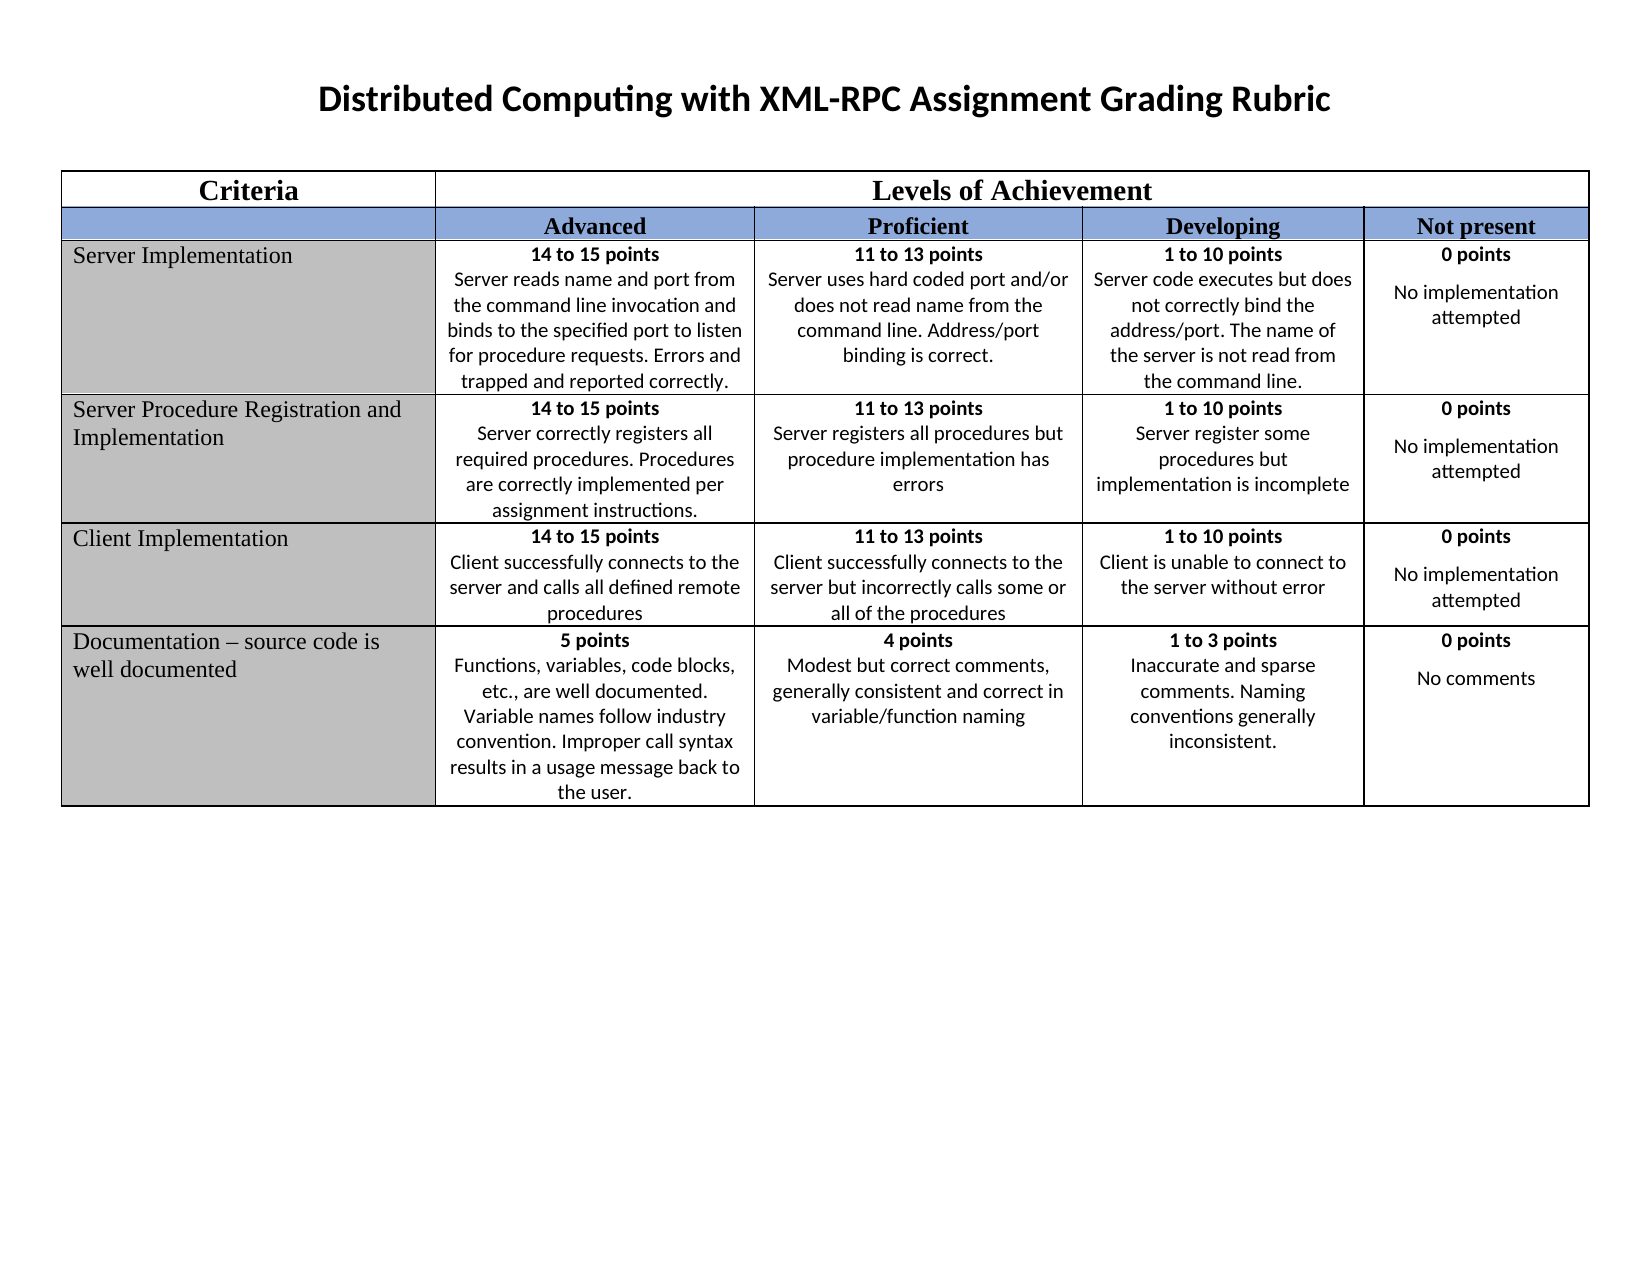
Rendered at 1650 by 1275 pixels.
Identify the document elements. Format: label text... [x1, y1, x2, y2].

table_cell 0 points No implementation attempted [1365, 524, 1588, 625]
table_cell Client Implementation [62, 524, 435, 625]
text Distributed Computing with XML-RPC Assignment Grading Rubric [75, 75, 1575, 121]
table_cell Documentation – source code is well documented [62, 627, 435, 805]
table_cell 1 to 10 points Client is unable to connect to the server without error [1083, 524, 1363, 625]
table_cell 1 to 10 points Server register some procedures but implementation is incomplete [1083, 395, 1363, 522]
table_cell Proficient [755, 208, 1082, 239]
table_cell 0 points No comments [1365, 627, 1588, 805]
table_cell Developing [1083, 208, 1363, 239]
table_cell Server Implementation [62, 241, 435, 393]
table_cell Advanced [436, 208, 754, 239]
table_cell 14 to 15 points Client successfully connects to the server and calls all defined remote procedures [436, 524, 754, 625]
table_cell 1 to 3 points Inaccurate and sparse comments. Naming conventions generally inconsistent. [1083, 627, 1363, 805]
table_header Criteria [62, 172, 435, 206]
table_cell 11 to 13 points Client successfully connects to the server but incorrectly calls some or all of the procedures [755, 524, 1082, 625]
table_cell 14 to 15 points Server correctly registers all required procedures. Procedures are correctly implemented per assignment instructions. [436, 395, 754, 522]
table_cell 5 points Functions, variables, code blocks, etc., are well documented. Variable names follow industry convention. Improper call syntax results in a usage message back to the user. [436, 627, 754, 805]
table_cell 0 points No implementation attempted [1365, 395, 1588, 522]
table_cell 0 points No implementation attempted [1365, 241, 1588, 393]
table_cell [62, 208, 435, 239]
table_cell 1 to 10 points Server code executes but does not correctly bind the address/port. The name of the server is not read from the command line. [1083, 241, 1363, 393]
table_header Levels of Achievement [436, 172, 1588, 206]
table_cell 4 points Modest but correct comments, generally consistent and correct in variable/function naming [755, 627, 1082, 805]
table_cell Not present [1365, 208, 1588, 239]
table_cell 11 to 13 points Server uses hard coded port and/or does not read name from the command line. Address/port binding is correct. [755, 241, 1082, 393]
table_cell Server Procedure Registration and Implementation [62, 395, 435, 522]
table_cell 14 to 15 points Server reads name and port from the command line invocation and binds to the specified port to listen for procedure requests. Errors and trapped and reported correctly. [436, 241, 754, 393]
table_cell 11 to 13 points Server registers all procedures but procedure implementation has errors [755, 395, 1082, 522]
